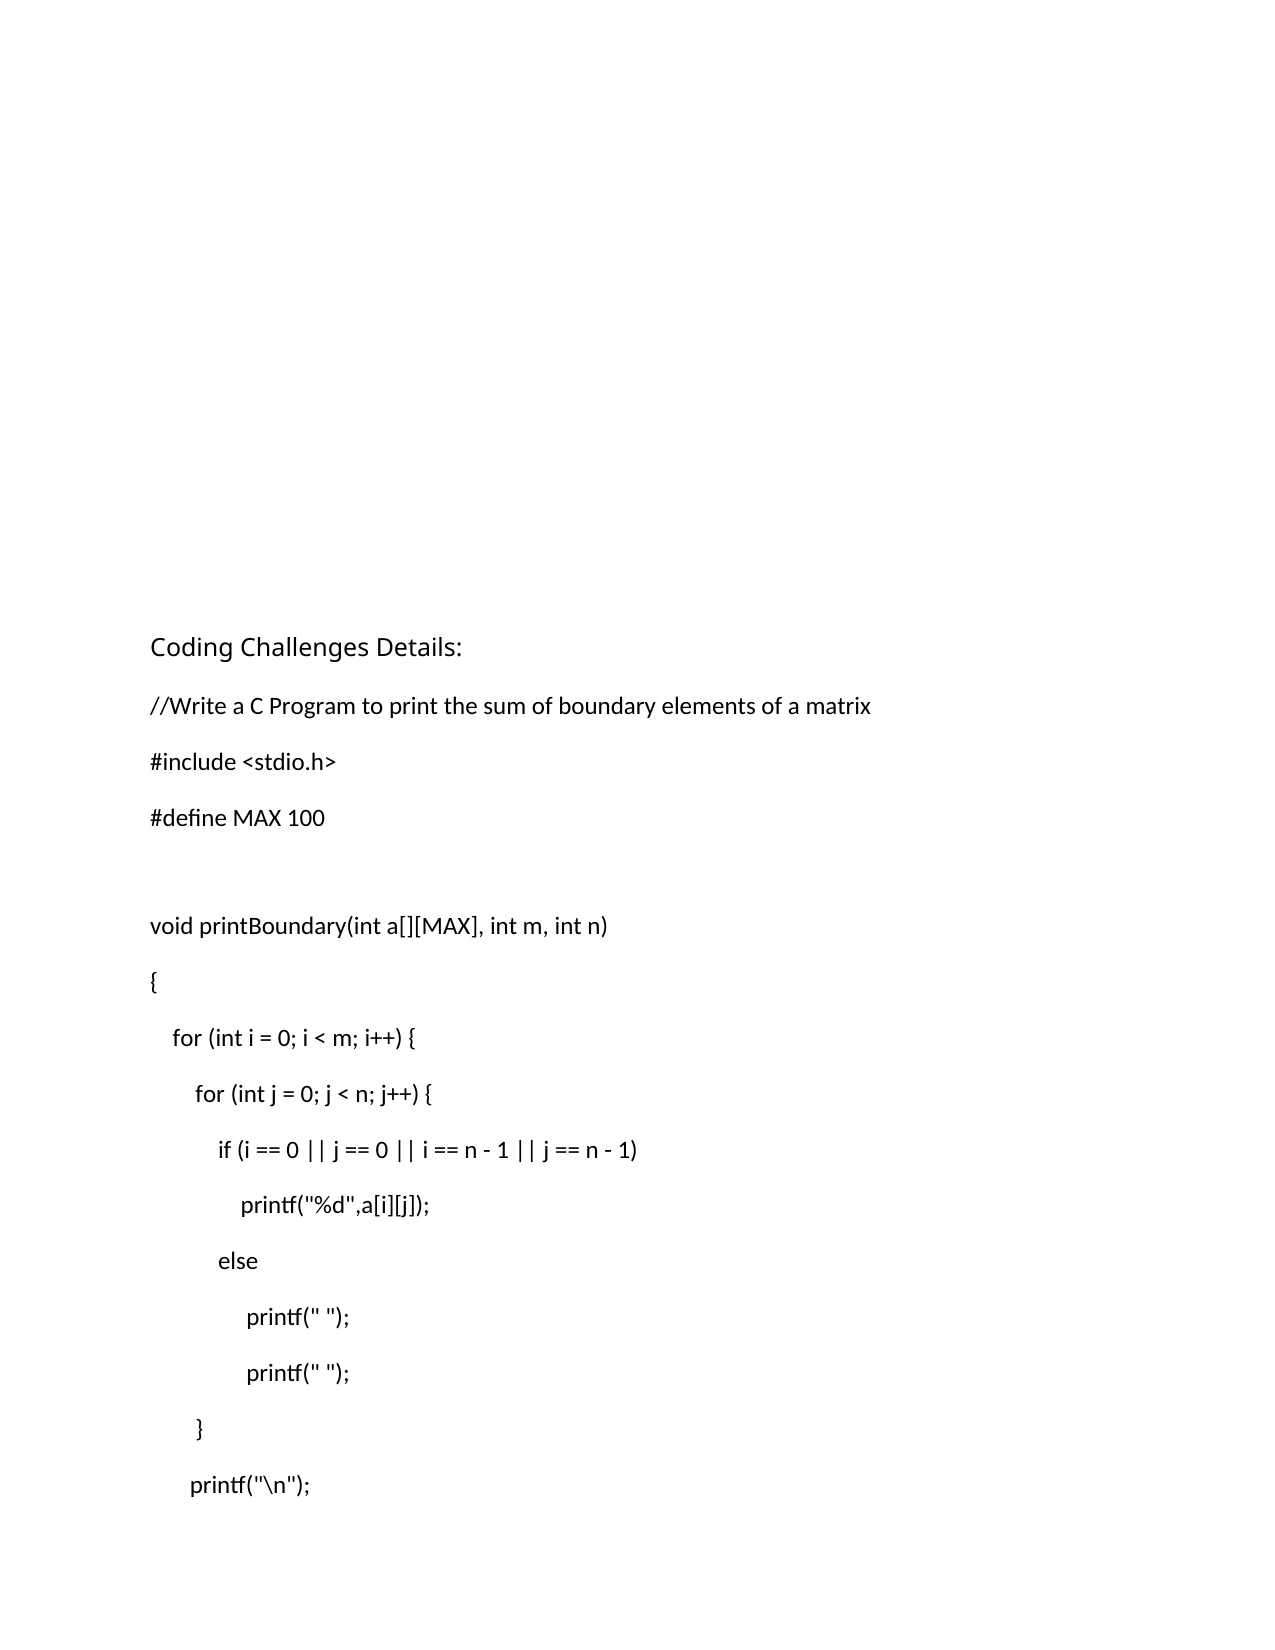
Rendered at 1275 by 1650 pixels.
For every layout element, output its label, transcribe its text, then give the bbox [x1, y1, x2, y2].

text else [150, 1246, 1125, 1276]
text if (i == 0 || j == 0 || i == n - 1 || j == n - 1) [150, 1134, 1125, 1164]
text //Write a C Program to print the sum of boundary elements of a matrix [150, 690, 1125, 721]
text #include <stdio.h> [150, 746, 1125, 776]
text printf(" "); [150, 1301, 1125, 1332]
text #define MAX 100 [150, 802, 1125, 832]
text printf("\n"); [150, 1469, 1125, 1499]
text for (int i = 0; i < m; i++) { [150, 1022, 1125, 1053]
text } [150, 1413, 1125, 1443]
text for (int j = 0; j < n; j++) { [150, 1078, 1125, 1108]
text Coding Challenges Details: [150, 630, 1125, 664]
text printf(" "); [150, 1357, 1125, 1388]
text printf("%d",a[i][j]); [150, 1190, 1125, 1220]
text { [150, 966, 1125, 997]
text void printBoundary(int a[][MAX], int m, int n) [150, 911, 1125, 941]
